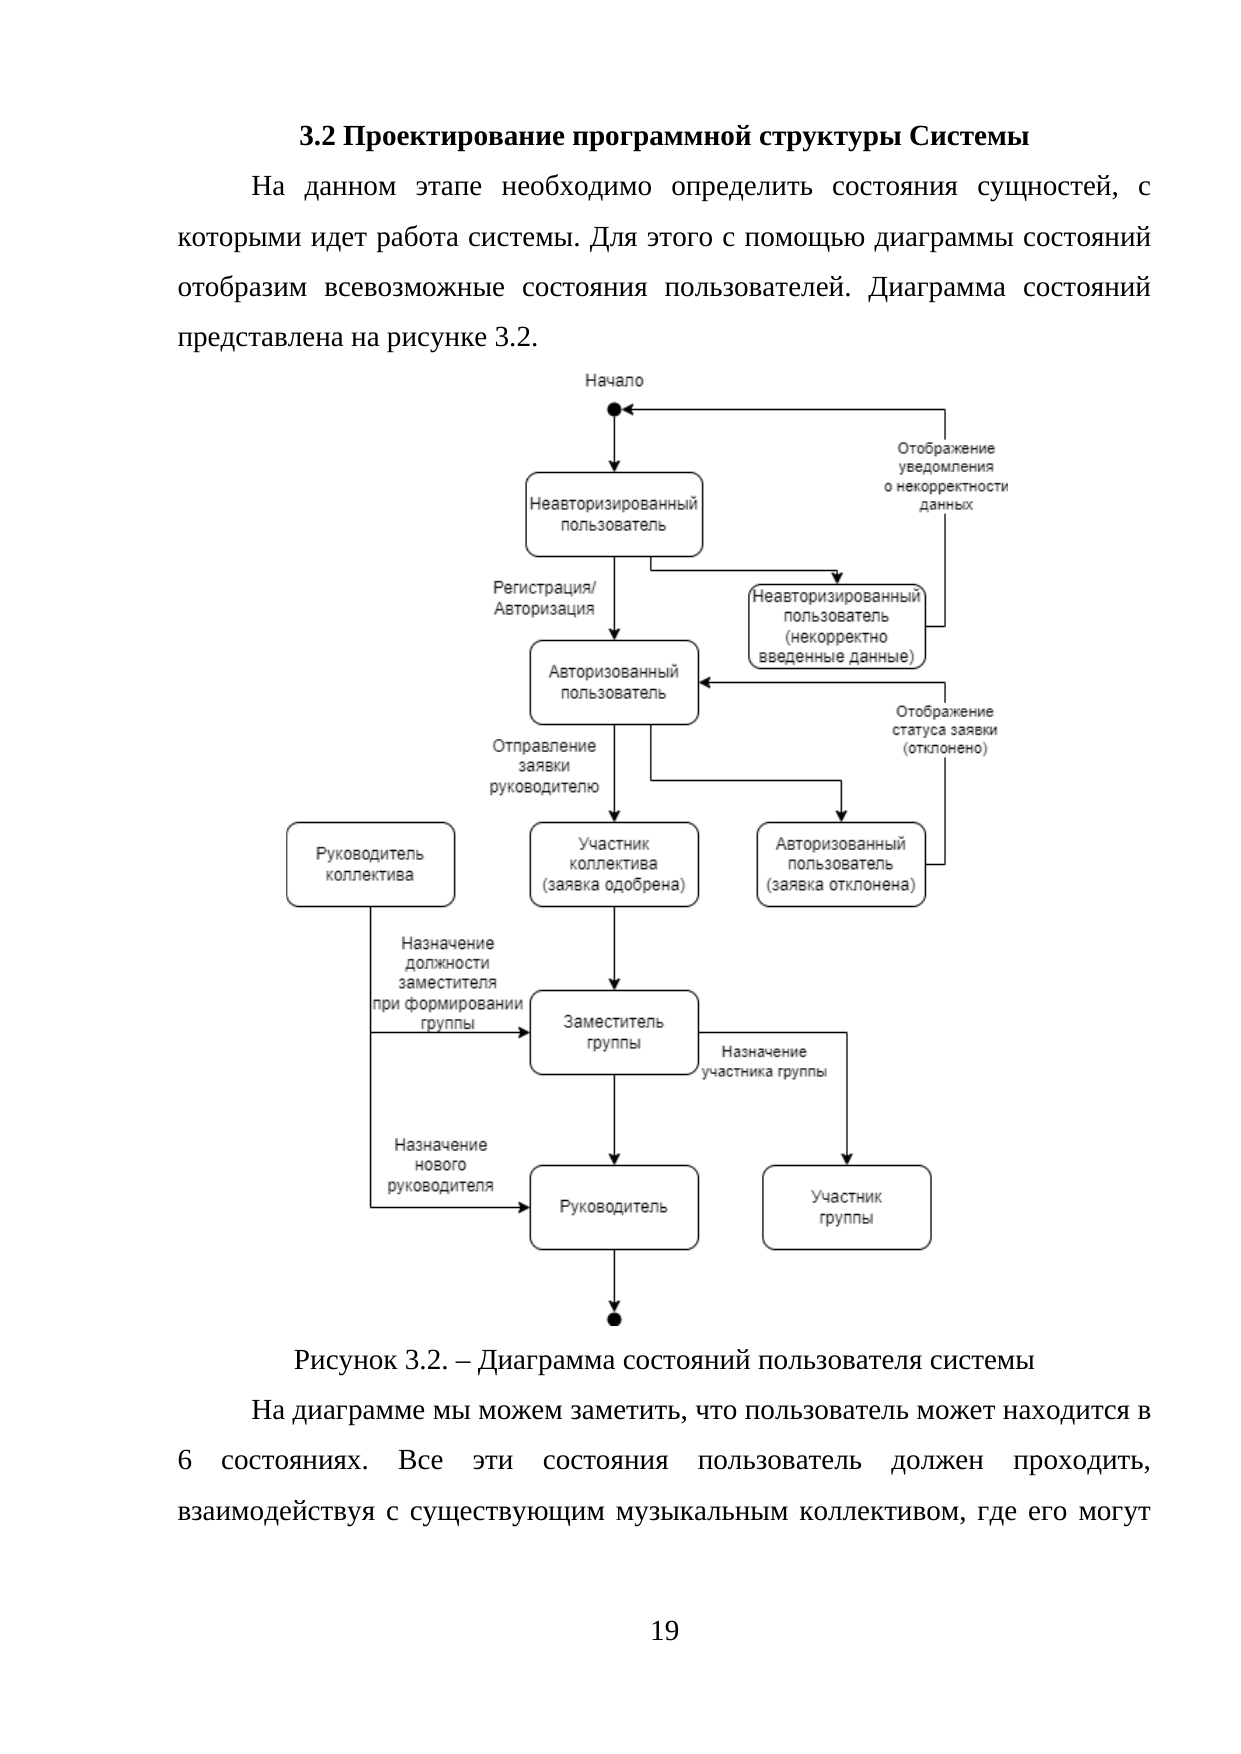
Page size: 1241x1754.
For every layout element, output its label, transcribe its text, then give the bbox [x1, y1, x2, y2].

picture [286, 360, 1008, 1326]
subtitle 3.2 Проектирование программной структуры Системы [177, 118, 1152, 152]
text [177, 1392, 1152, 1526]
text На данном этапе необходимо определить состояния сущностей, с которыми идет работа системы. Для этого с помощью диаграммы состояний отобразим всевозможные состояния пользователей. Диаграмма состояний представлена на рисунке 3.2. [177, 168, 1152, 353]
